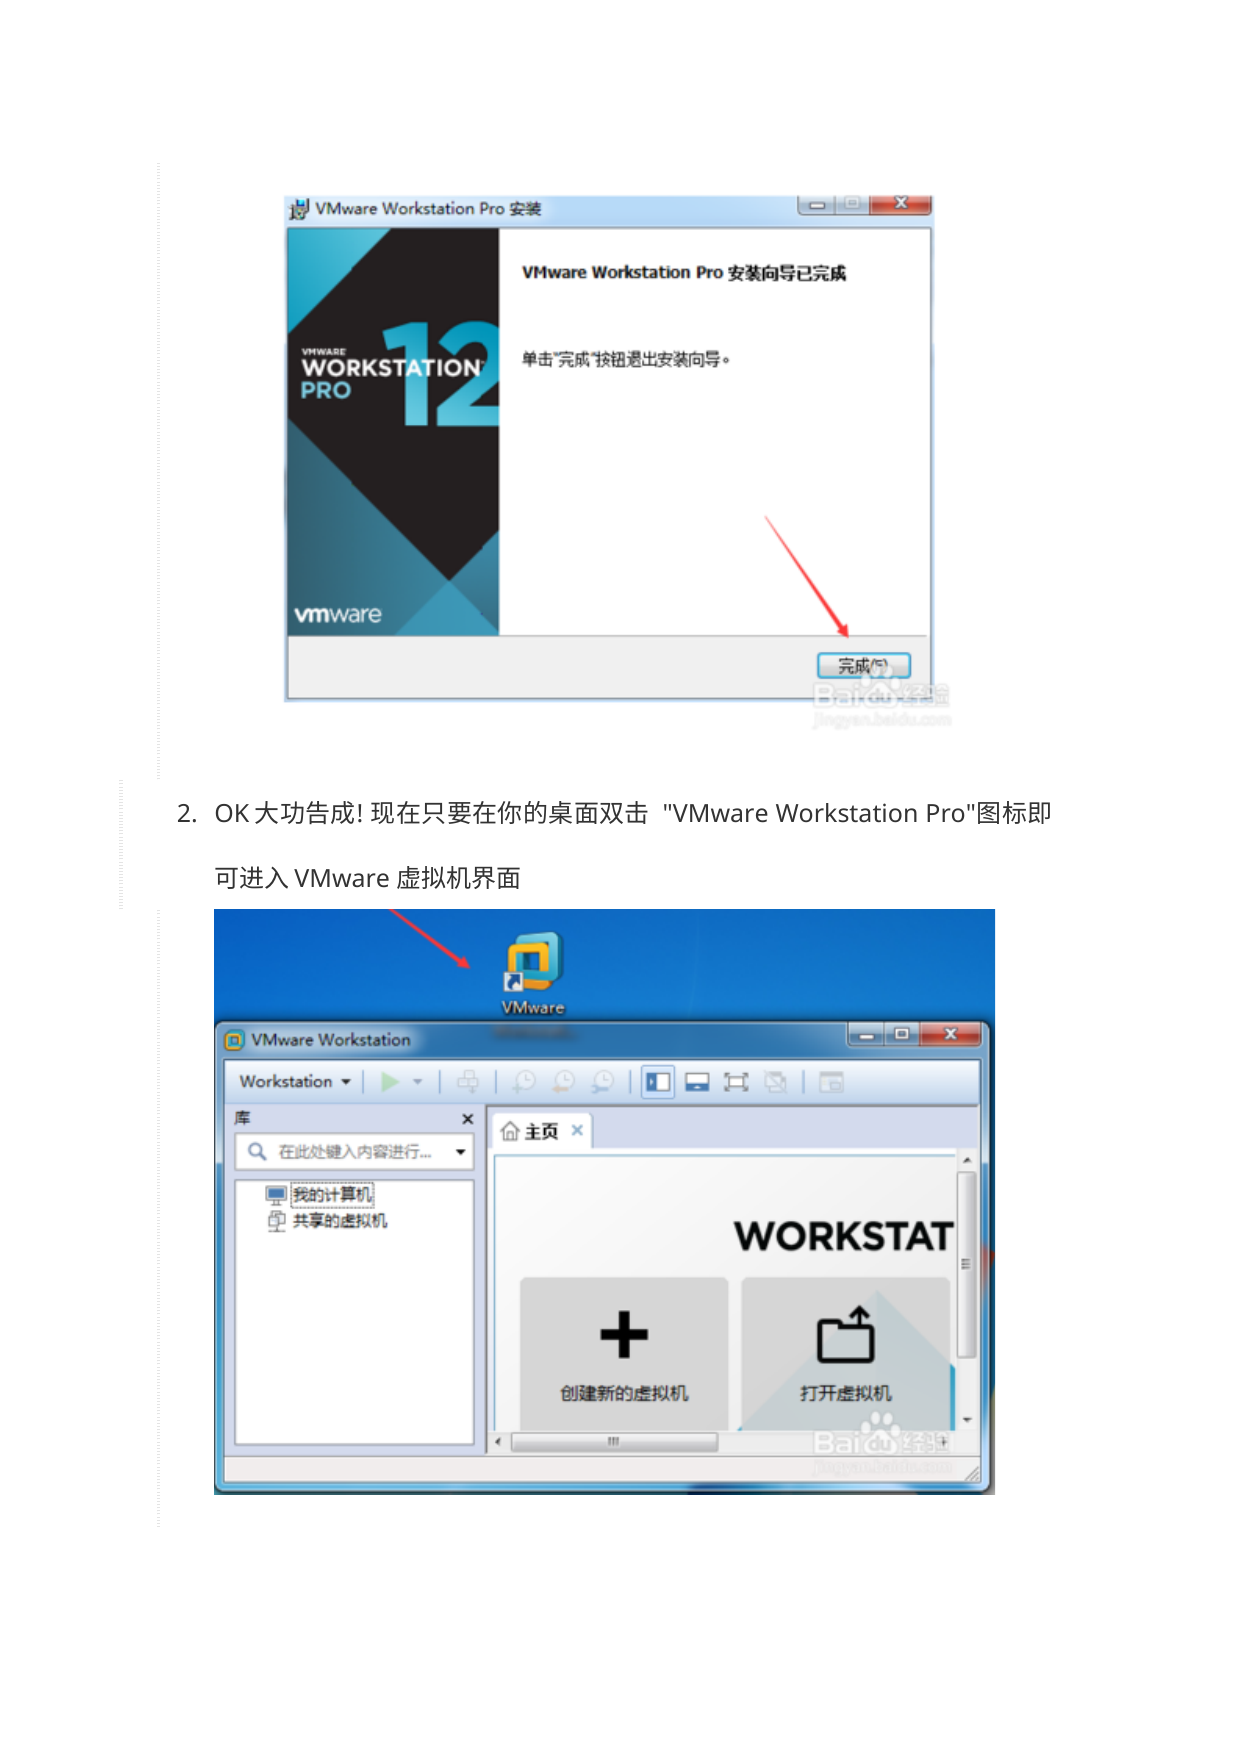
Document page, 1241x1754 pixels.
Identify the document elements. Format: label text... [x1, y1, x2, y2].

picture [214, 162, 996, 748]
list OK大功告成! 现在只要在你的桌面双击 "VMware Workstation Pro"图标即可进入VMware 虚拟机界面 [119, 779, 1053, 909]
picture [214, 909, 996, 1495]
